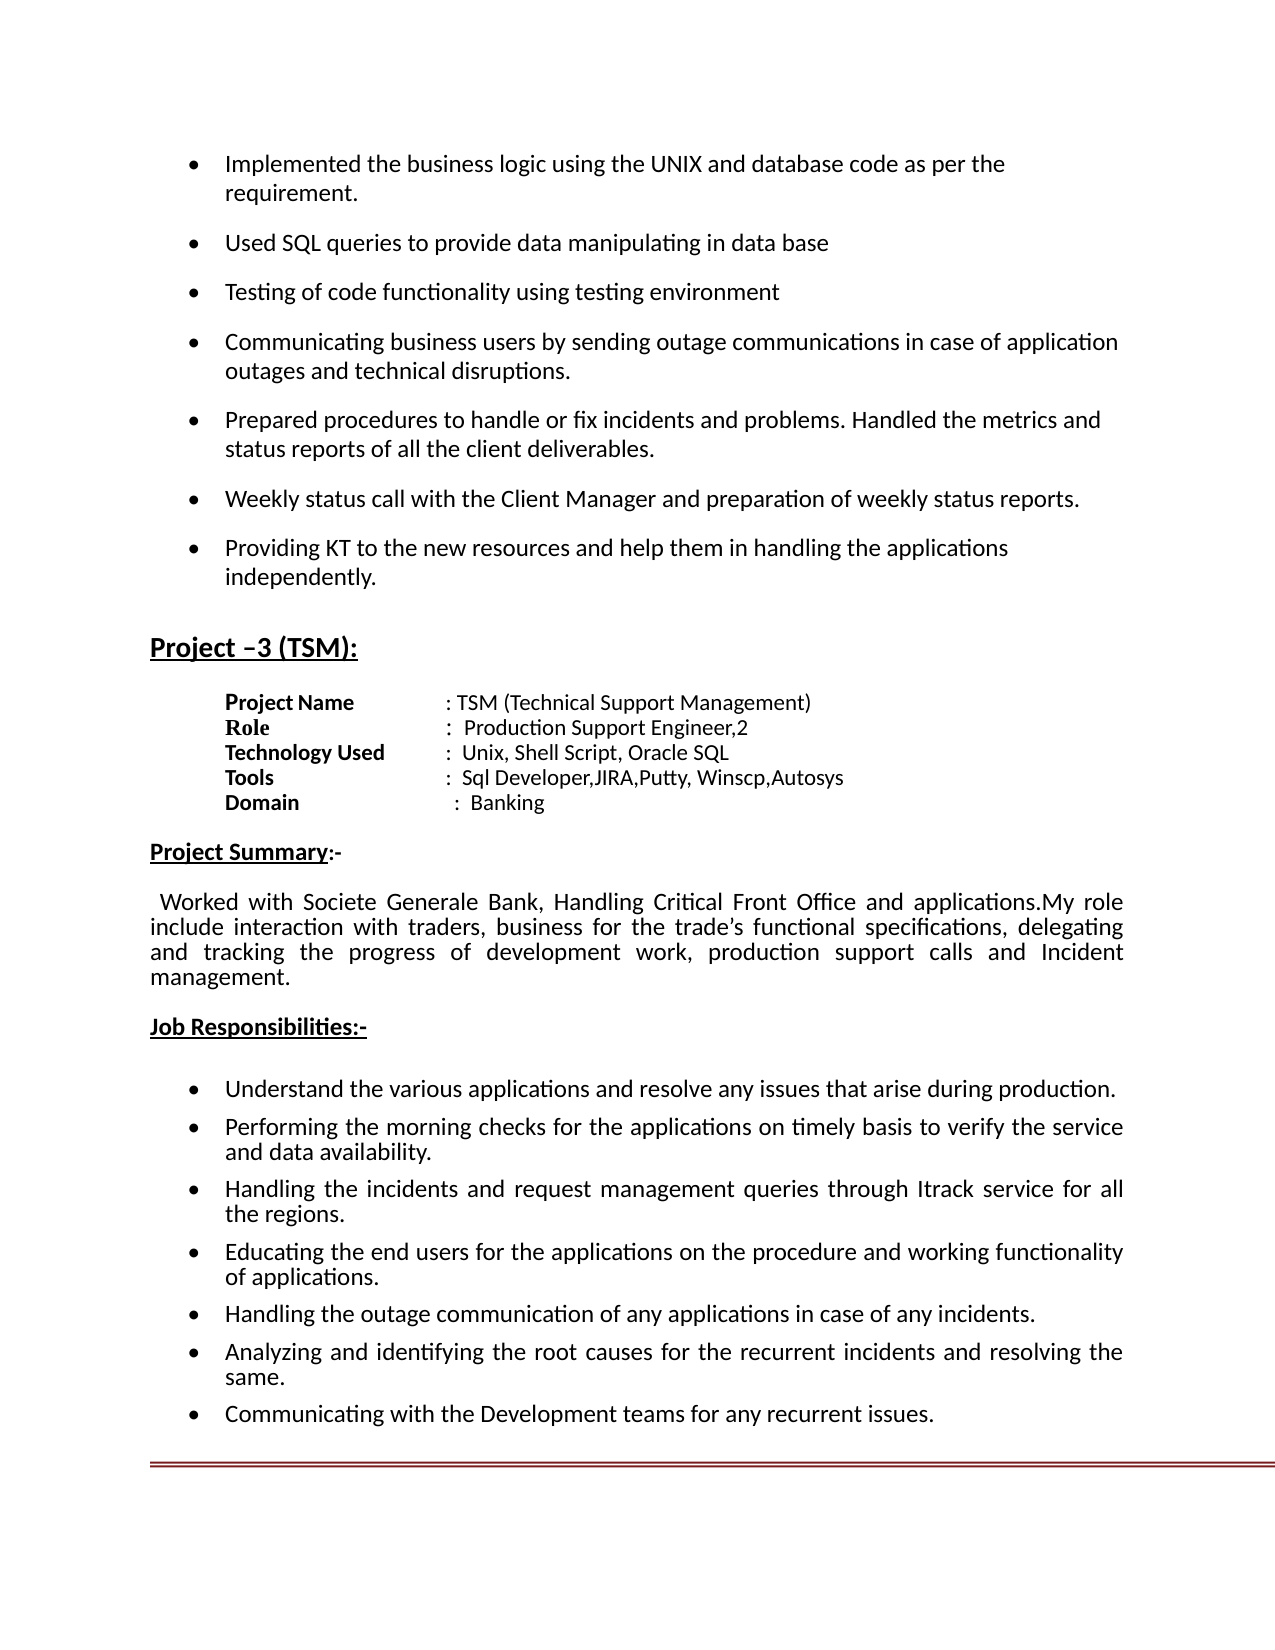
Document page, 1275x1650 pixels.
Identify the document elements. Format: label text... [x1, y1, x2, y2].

list Understand the various applications and resolve any issues that arise during production. [187, 1078, 1125, 1103]
list Handling the outage communication of any applications in case of any incidents. [187, 1303, 1125, 1328]
text Worked with Societe Generale Bank, Handling Critical Front Office and applications.My role include interaction with traders, business for the trade’s functional specifications, delegating and tracking the progress of development work, production support calls and Incident management. [150, 890, 1125, 990]
list Handling the incidents and request management queries through Itrack service for all the regions. [187, 1178, 1125, 1228]
text Project –3 (TSM): [150, 637, 282, 659]
list Testing of code functionality using testing environment [187, 278, 1125, 307]
text Job Responsibilities:- [150, 1015, 1125, 1040]
list Performing the morning checks for the applications on timely basis to verify the service and data availability. [187, 1115, 1125, 1165]
text Technology Used : Unix, Shell Script, Oracle SQL [150, 740, 1125, 765]
list Used SQL queries to provide data manipulating in data base [187, 228, 1125, 257]
list Communicating business users by sending outage communications in case of application outages and technical disruptions. [187, 327, 1125, 385]
text Domain : Banking [225, 790, 1125, 815]
text Project –3 (TSM): [194, 637, 1125, 662]
text Project Summary:- [150, 840, 1125, 865]
text Role : Production Support Engineer,2 [150, 715, 1125, 740]
text Tools : Sql Developer,JIRA,Putty, Winscp,Autosys [225, 765, 1125, 790]
list Implemented the business logic using the UNIX and database code as per the requirement. [187, 150, 1125, 207]
list Weekly status call with the Client Manager and preparation of weekly status reports. [187, 484, 1125, 513]
text Project Name : TSM (Technical Support Management) [225, 690, 1125, 715]
list Prepared procedures to handle or fix incidents and problems. Handled the metrics and status reports of all the client deliverables. [187, 406, 1125, 463]
list Providing KT to the new resources and help them in handling the applications independently. [187, 534, 1125, 591]
list Analyzing and identifying the root causes for the recurrent incidents and resolving the same. [187, 1340, 1125, 1390]
list Communicating with the Development teams for any recurrent issues. [187, 1403, 1125, 1428]
list Educating the end users for the applications on the procedure and working functionality of applications. [187, 1240, 1125, 1290]
